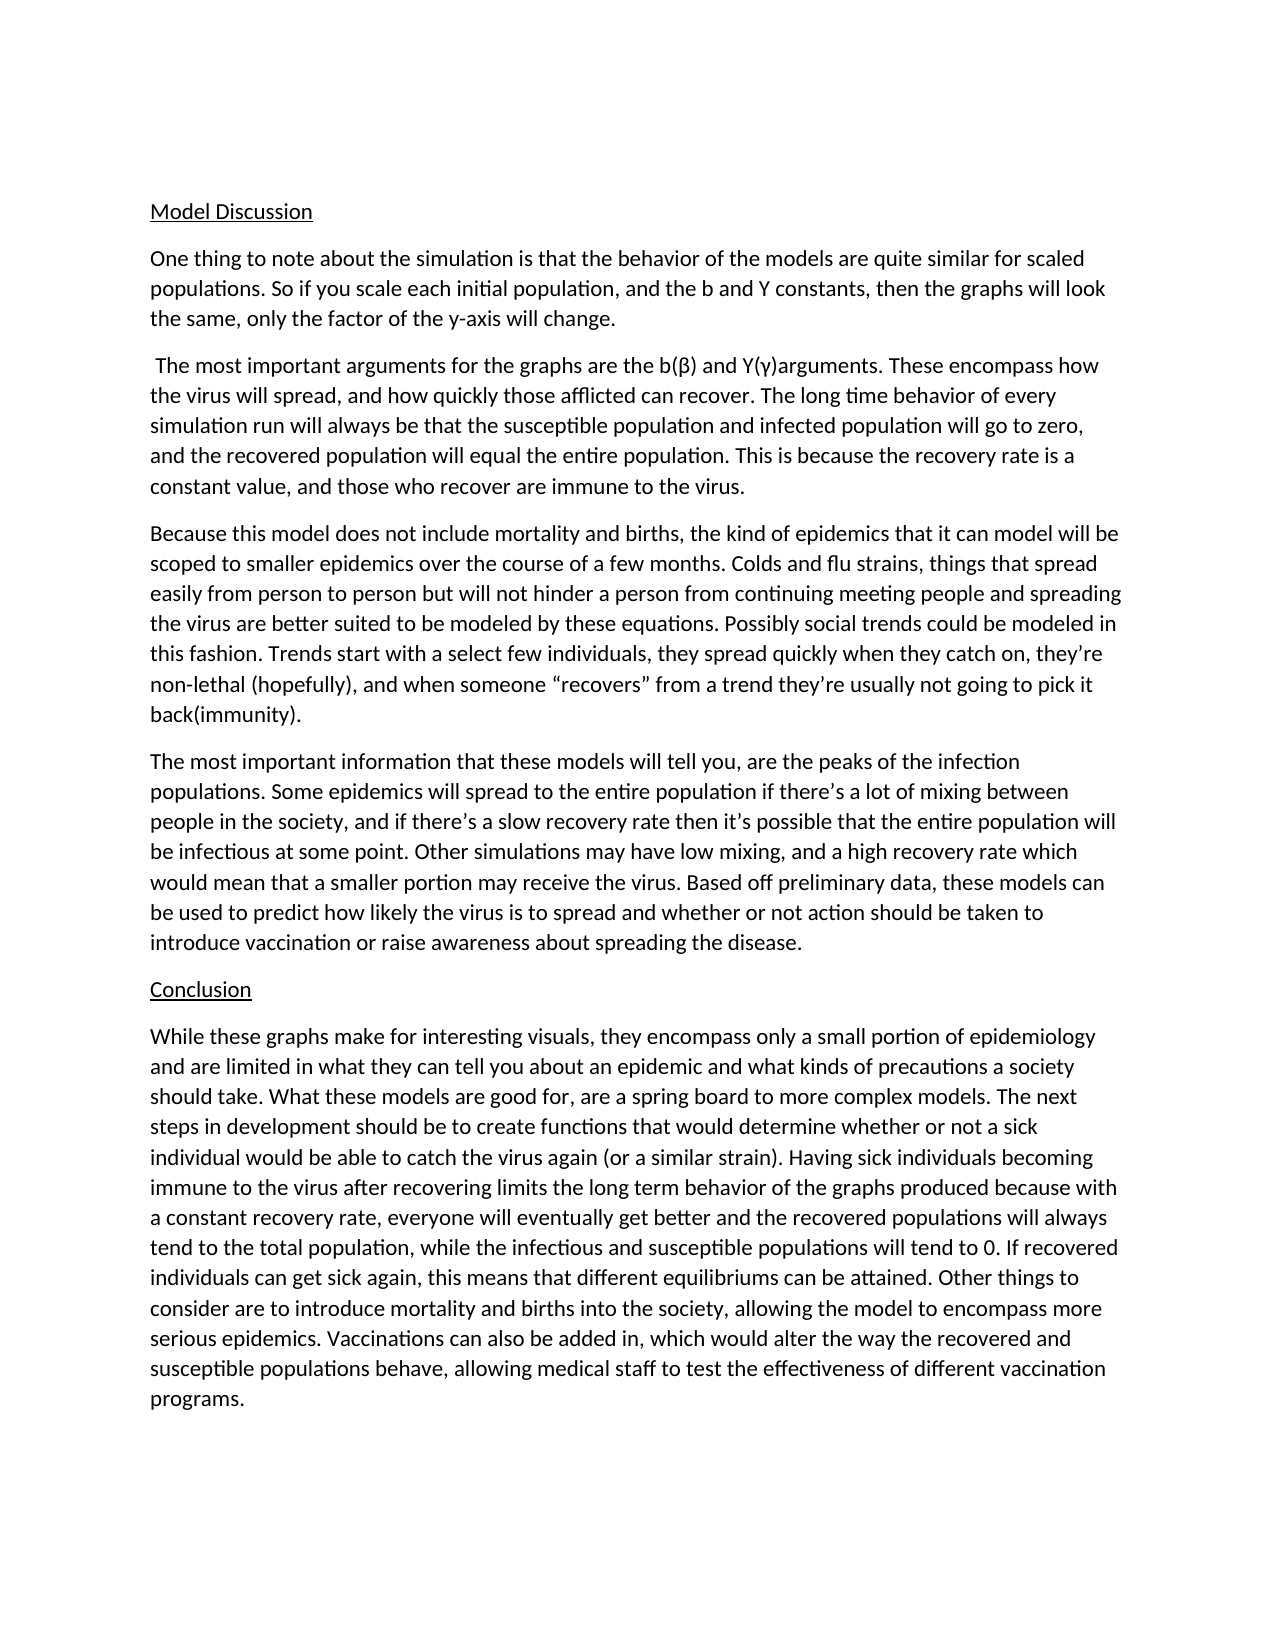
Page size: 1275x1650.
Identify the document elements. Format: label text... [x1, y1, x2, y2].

text Model Discussion [150, 197, 1125, 225]
text The most important arguments for the graphs are the b(β) and Y(γ)arguments. These encompass how the virus will spread, and how quickly those afflicted can recover. The long time behavior of every simulation run will always be that the susceptible population and infected population will go to zero, and the recovered population will equal the entire population. This is because the recovery rate is a constant value, and those who recover are immune to the virus. [150, 351, 1125, 500]
text Conclusion [150, 975, 1125, 1003]
text One thing to note about the simulation is that the behavior of the models are quite similar for scaled populations. So if you scale each initial population, and the b and Y constants, then the graphs will look the same, only the factor of the y-axis will change. [150, 244, 1125, 332]
text Because this model does not include mortality and births, the kind of epidemics that it can model will be scoped to smaller epidemics over the course of a few months. Colds and flu strains, things that spread easily from person to person but will not hinder a person from continuing meeting people and spreading the virus are better suited to be modeled by these equations. Possibly social trends could be modeled in this fashion. Trends start with a select few individuals, they spread quickly when they catch on, they’re non-lethal (hopefully), and when someone “recovers” from a trend they’re usually not going to pick it back(immunity). [150, 519, 1125, 728]
text While these graphs make for interesting visuals, they encompass only a small portion of epidemiology and are limited in what they can tell you about an epidemic and what kinds of precautions a society should take. What these models are good for, are a spring board to more complex models. The next steps in development should be to create functions that would determine whether or not a sick individual would be able to catch the virus again (or a similar strain). Having sick individuals becoming immune to the virus after recovering limits the long term behavior of the graphs produced because with a constant recovery rate, everyone will eventually get better and the recovered populations will always tend to the total population, while the infectious and susceptible populations will tend to 0. If recovered individuals can get sick again, this means that different equilibriums can be attained. Other things to consider are to introduce mortality and births into the society, allowing the model to encompass more serious epidemics. Vaccinations can also be added in, which would alter the way the recovered and susceptible populations behave, allowing medical staff to test the effectiveness of different vaccination programs. [150, 1022, 1125, 1412]
text The most important information that these models will tell you, are the peaks of the infection populations. Some epidemics will spread to the entire population if there’s a lot of mixing between people in the society, and if there’s a slow recovery rate then it’s possible that the entire population will be infectious at some point. Other simulations may have low mixing, and a high recovery rate which would mean that a smaller portion may receive the virus. Based off preliminary data, these models can be used to predict how likely the virus is to spread and whether or not action should be taken to introduce vaccination or raise awareness about spreading the disease. [150, 747, 1125, 956]
